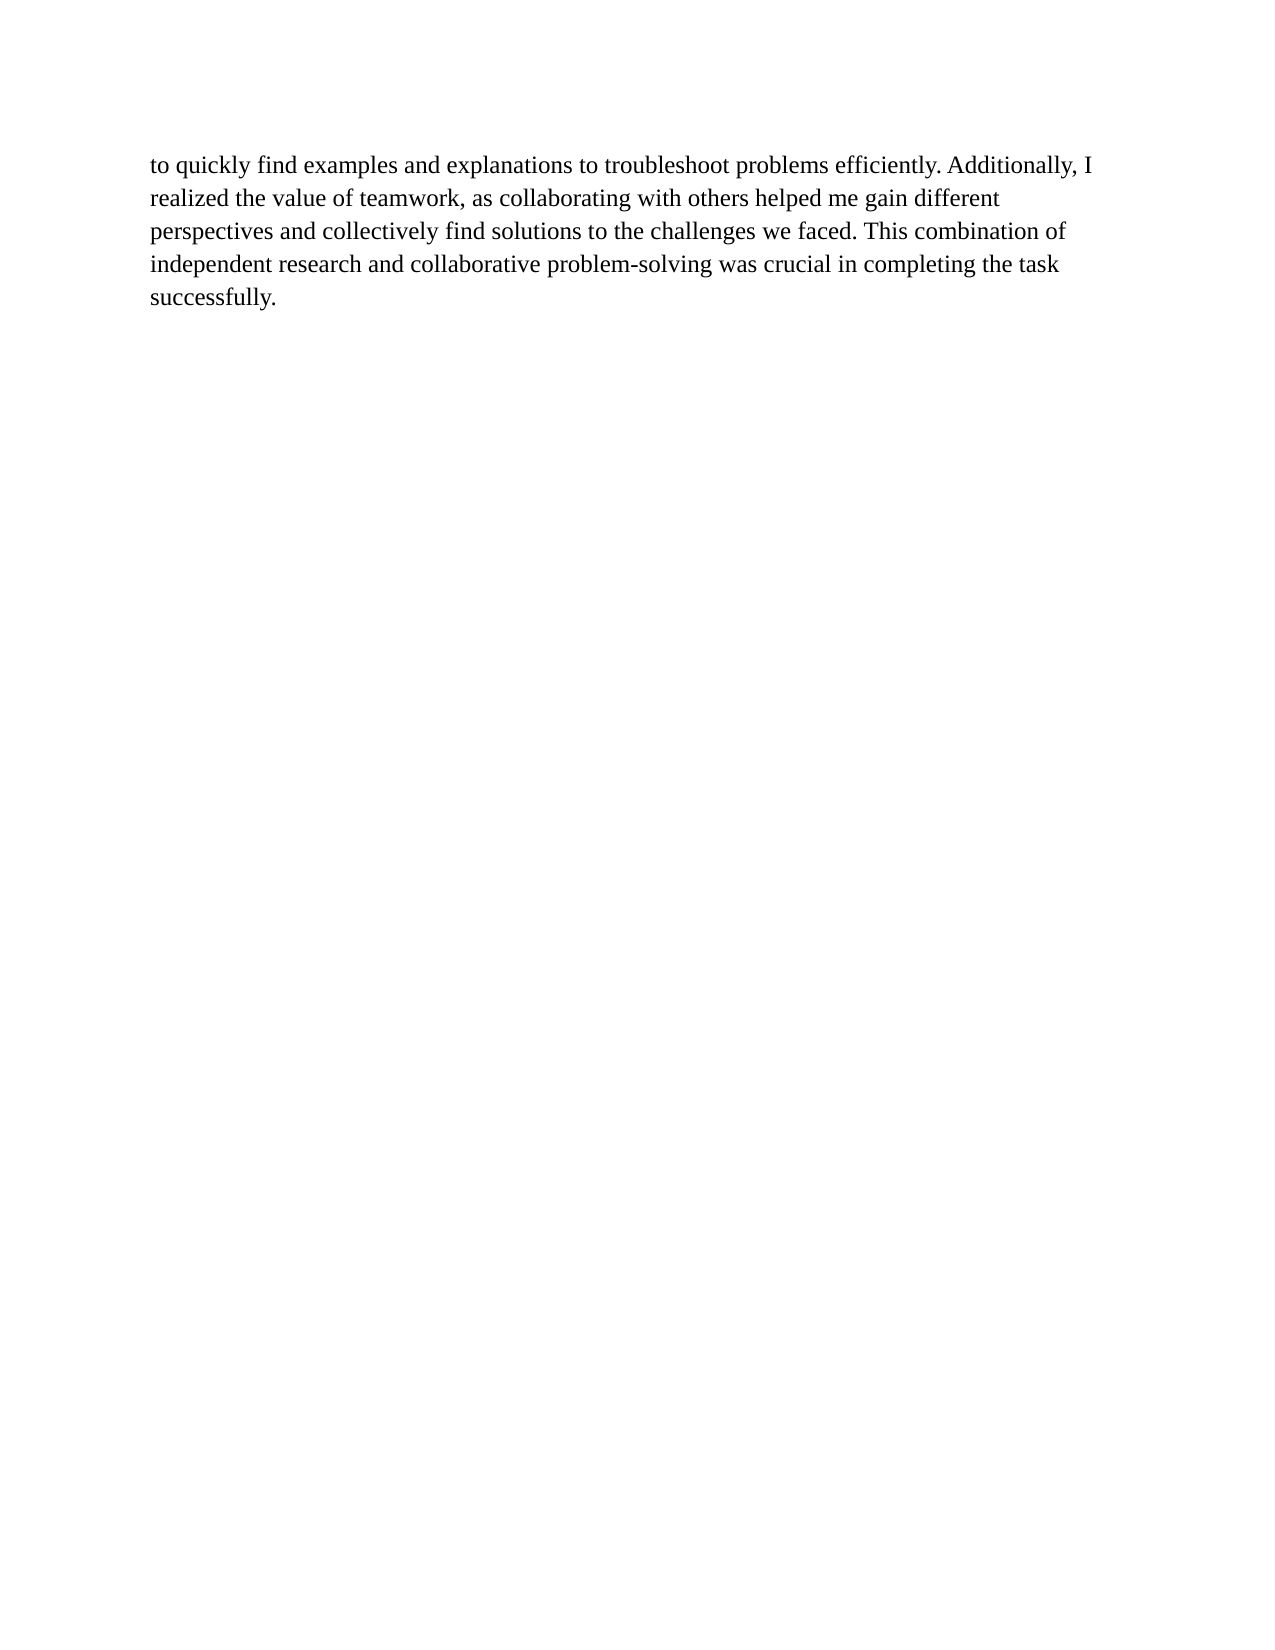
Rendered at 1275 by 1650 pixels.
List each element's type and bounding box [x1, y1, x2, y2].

text [150, 150, 1125, 311]
